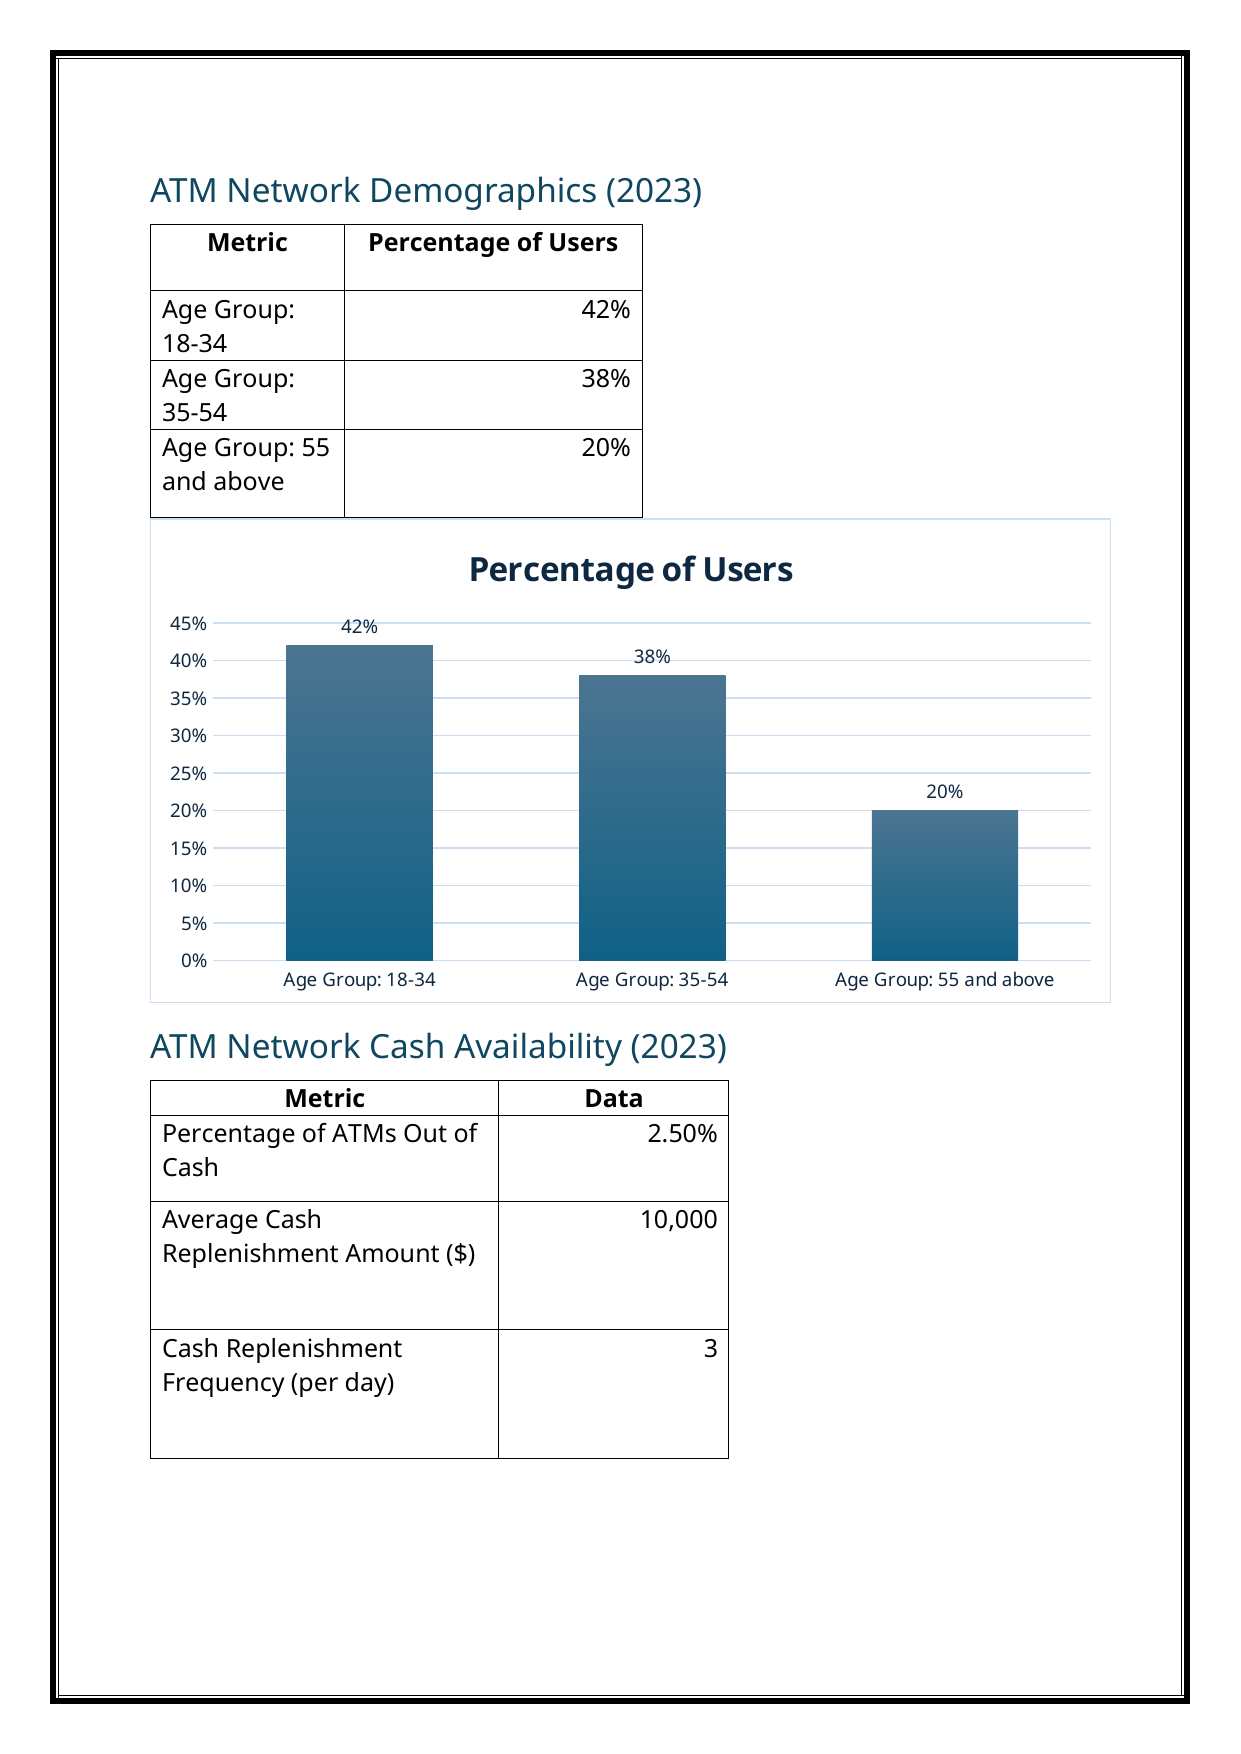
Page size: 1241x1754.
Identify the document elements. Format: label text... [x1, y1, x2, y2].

table_cell Age Group: 18-34 [151, 291, 344, 359]
table_header Metric [151, 1081, 498, 1115]
table_cell 10,000 [499, 1202, 728, 1329]
table_cell Percentage of ATMs Out of Cash [151, 1116, 498, 1201]
table_cell Average Cash Replenishment Amount ($) [151, 1202, 498, 1329]
table_header Metric [151, 225, 344, 290]
table_header Data [499, 1081, 728, 1115]
table_cell Age Group: 35-54 [151, 361, 344, 429]
table_cell 20% [345, 430, 642, 517]
table_cell 38% [345, 361, 642, 429]
table_cell Age Group: 55 and above [151, 430, 344, 517]
table_cell 42% [345, 291, 642, 359]
table_cell 2.50% [499, 1116, 728, 1201]
table_cell 3 [499, 1330, 728, 1458]
table_header Percentage of Users [345, 225, 642, 290]
table_cell Cash Replenishment Frequency (per day) [151, 1330, 498, 1458]
subtitle ATM Network Demographics (2023) [150, 167, 1090, 212]
subtitle ATM Network Cash Availability (2023) [150, 1023, 1090, 1068]
